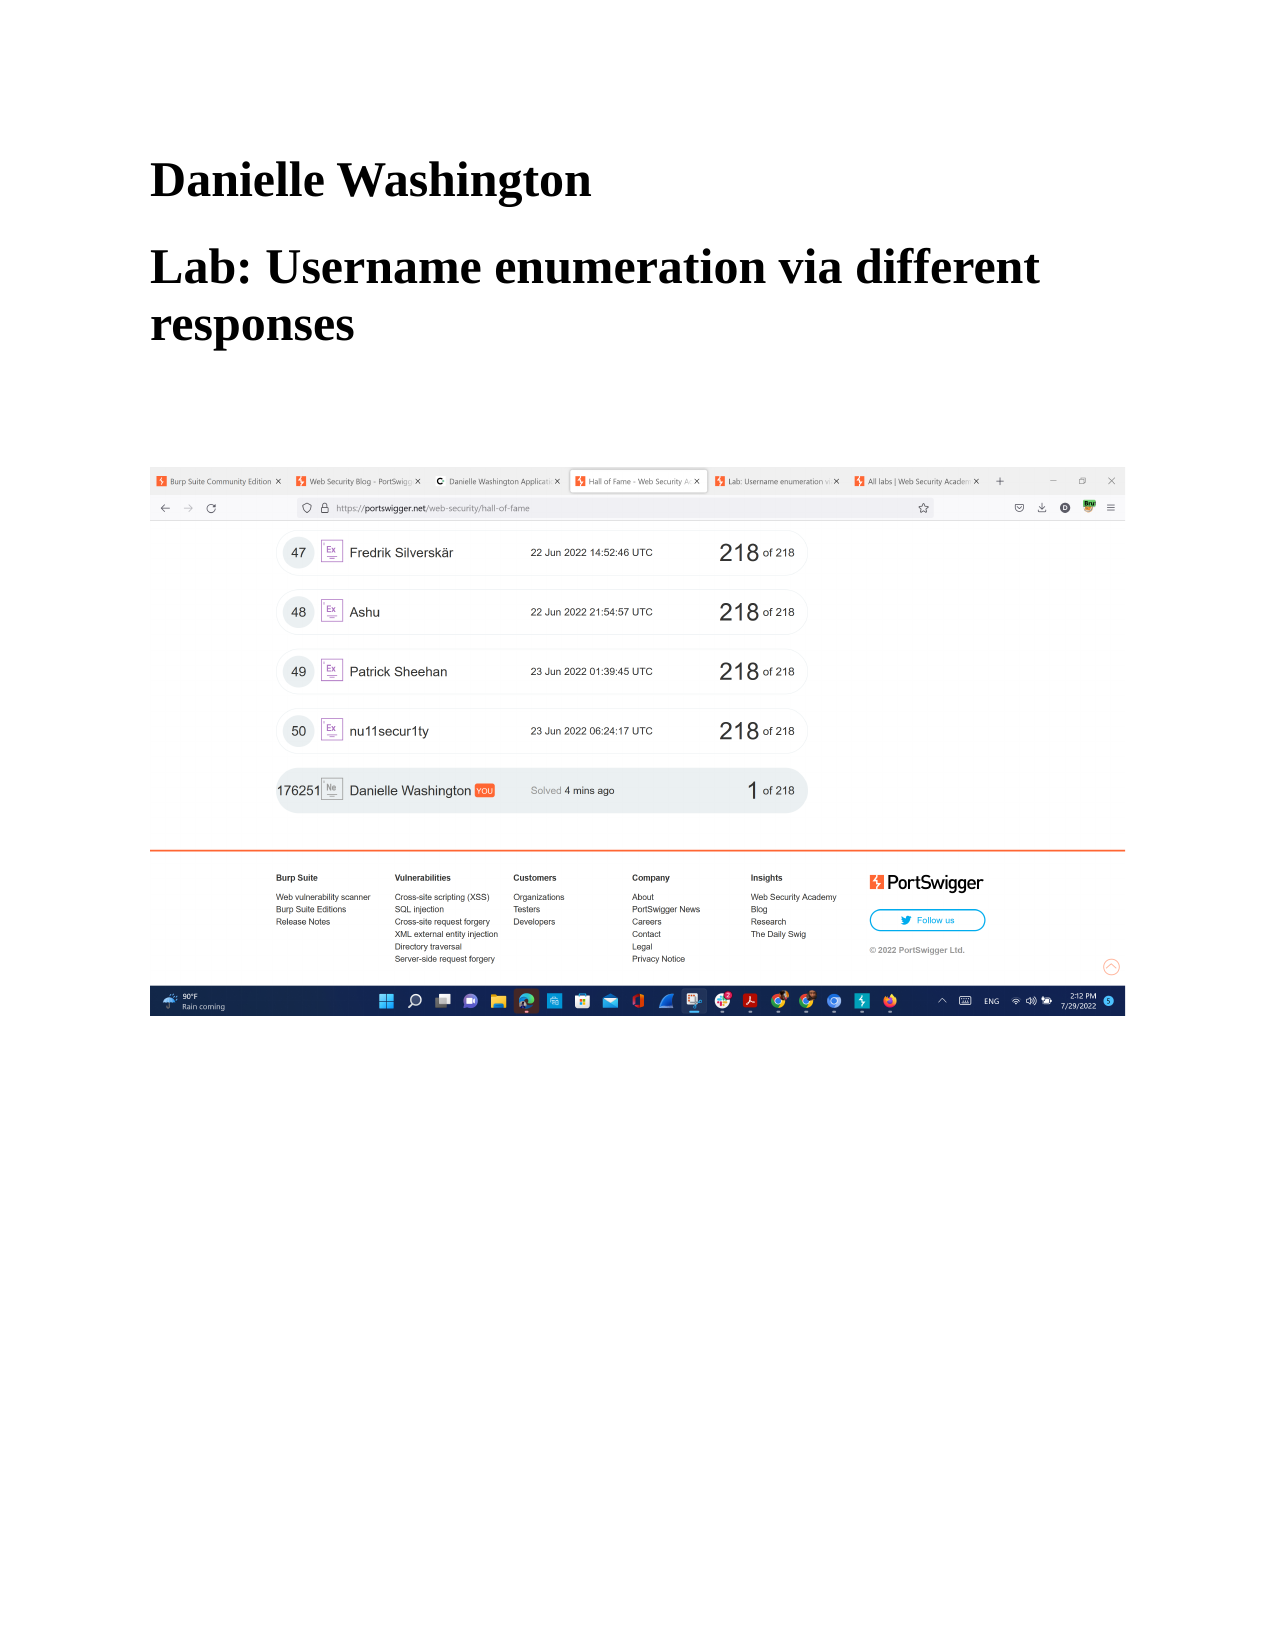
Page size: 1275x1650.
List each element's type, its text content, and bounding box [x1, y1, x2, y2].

subtitle Danielle Washington [150, 150, 1125, 207]
picture [150, 467, 1125, 1016]
subtitle Lab: Username enumeration via different responses [150, 237, 1125, 352]
